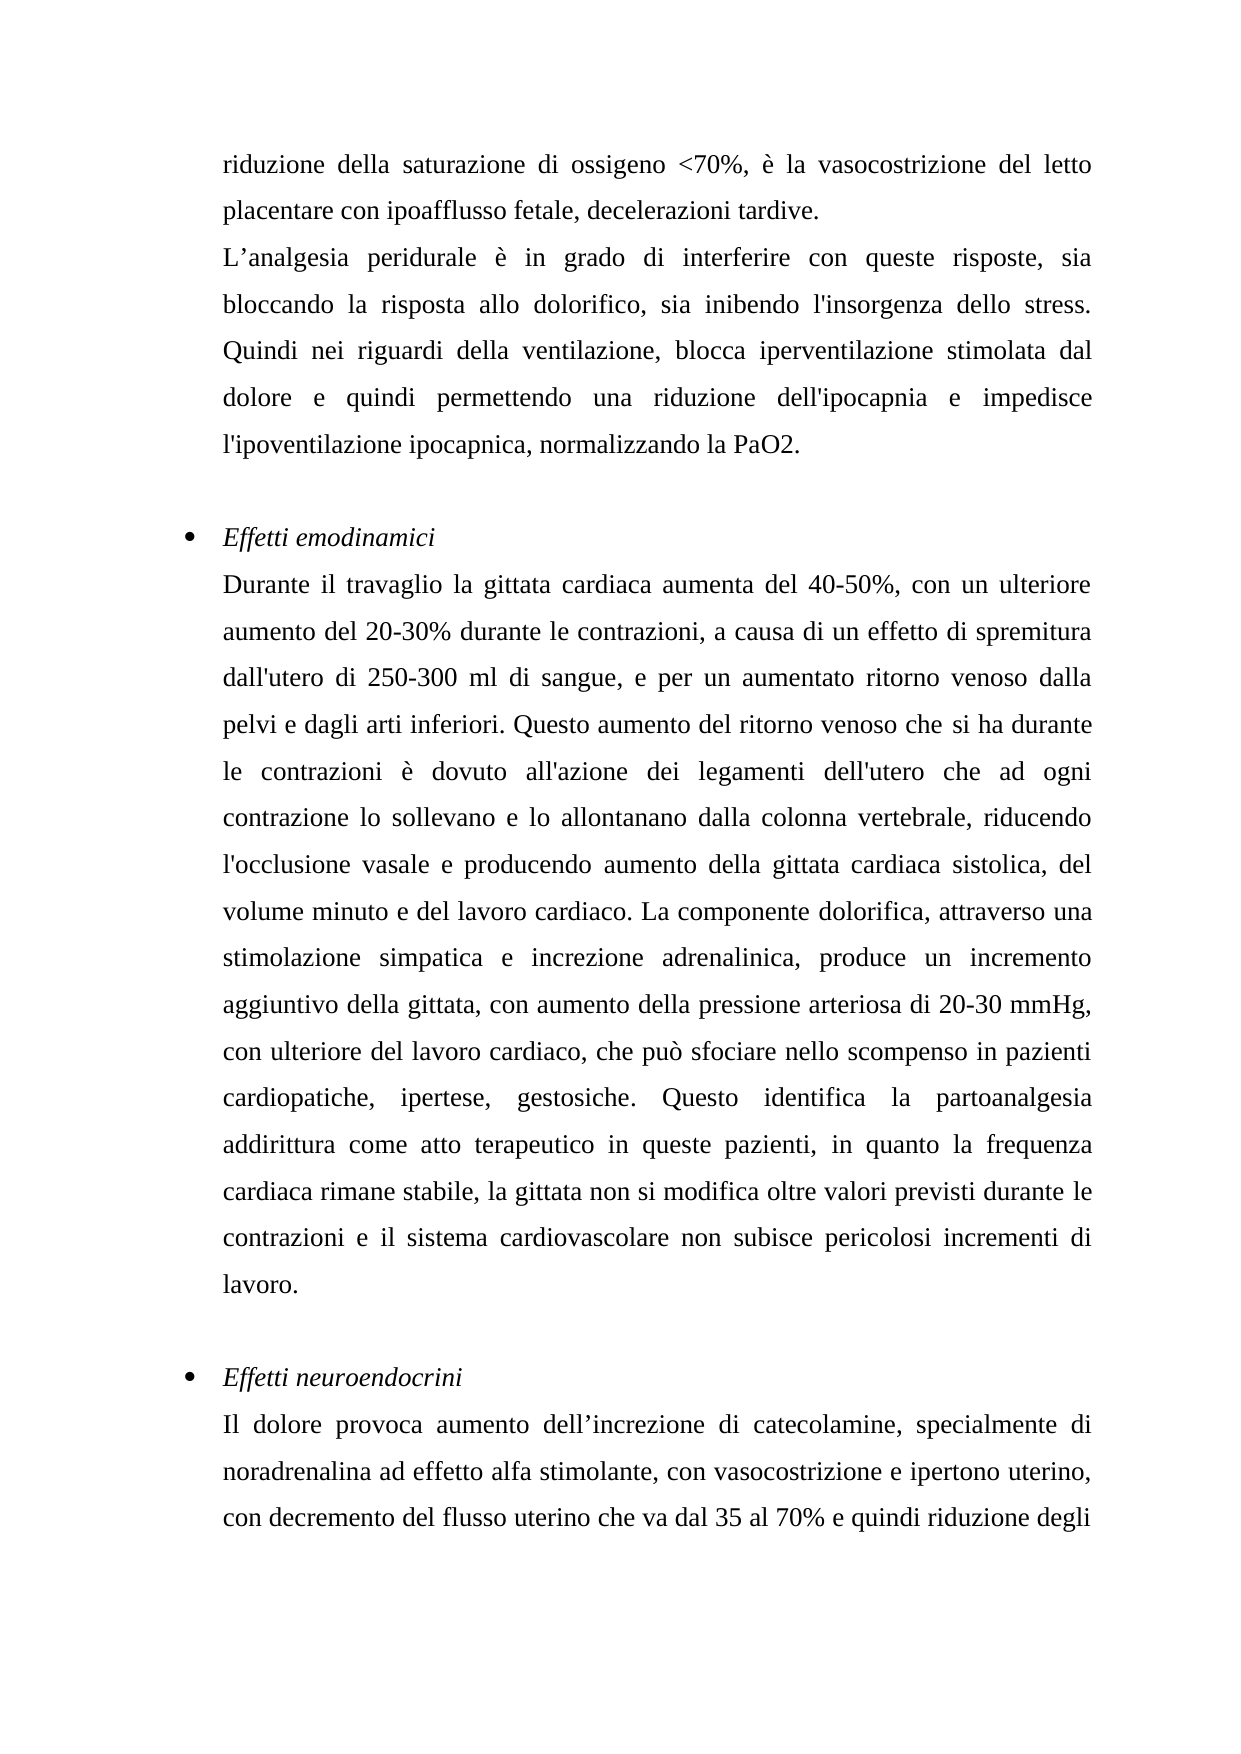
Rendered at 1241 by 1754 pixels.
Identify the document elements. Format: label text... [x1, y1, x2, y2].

list Effetti neuroendocrini [185, 1361, 1092, 1392]
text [223, 1408, 1092, 1533]
text Durante il travaglio la gittata cardiaca aumenta del 40-50%, con un ulteriore aumento del 20-30% durante le contrazioni, a causa di un effetto di spremitura dall'utero di 250-300 ml di sangue, e per un aumentato ritorno venoso dalla pelvi e dagli arti inferiori. Questo aumento del ritorno venoso che si ha durante le contrazioni è dovuto all'azione dei legamenti dell'utero che ad ogni contrazione lo sollevano e lo allontanano dalla colonna vertebrale, riducendo l'occlusione vasale e producendo aumento della gittata cardiaca sistolica, del volume minuto e del lavoro cardiaco. La componente dolorifica, attraverso una stimolazione simpatica e increzione adrenalinica, produce un incremento aggiuntivo della gittata, con aumento della pressione arteriosa di 20-30 mmHg, con ulteriore del lavoro cardiaco, che può sfociare nello scompenso in pazienti cardiopatiche, ipertese, gestosiche. Questo identifica la partoanalgesia addirittura come atto terapeutico in queste pazienti, in quanto la frequenza cardiaca rimane stabile, la gittata non si modifica oltre valori previsti durante le contrazioni e il sistema cardiovascolare non subisce pericolosi incrementi di lavoro. [223, 568, 1092, 1299]
text L’analgesia peridurale è in grado di interferire con queste risposte, sia bloccando la risposta allo dolorifico, sia inibendo l'insorgenza dello stress. Quindi nei riguardi della ventilazione, blocca iperventilazione stimolata dal dolore e quindi permettendo una riduzione dell'ipocapnia e impedisce l'ipoventilazione ipocapnica, normalizzando la PaO2. [223, 241, 1092, 459]
list Effetti emodinamici [185, 521, 1092, 552]
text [223, 148, 1092, 226]
